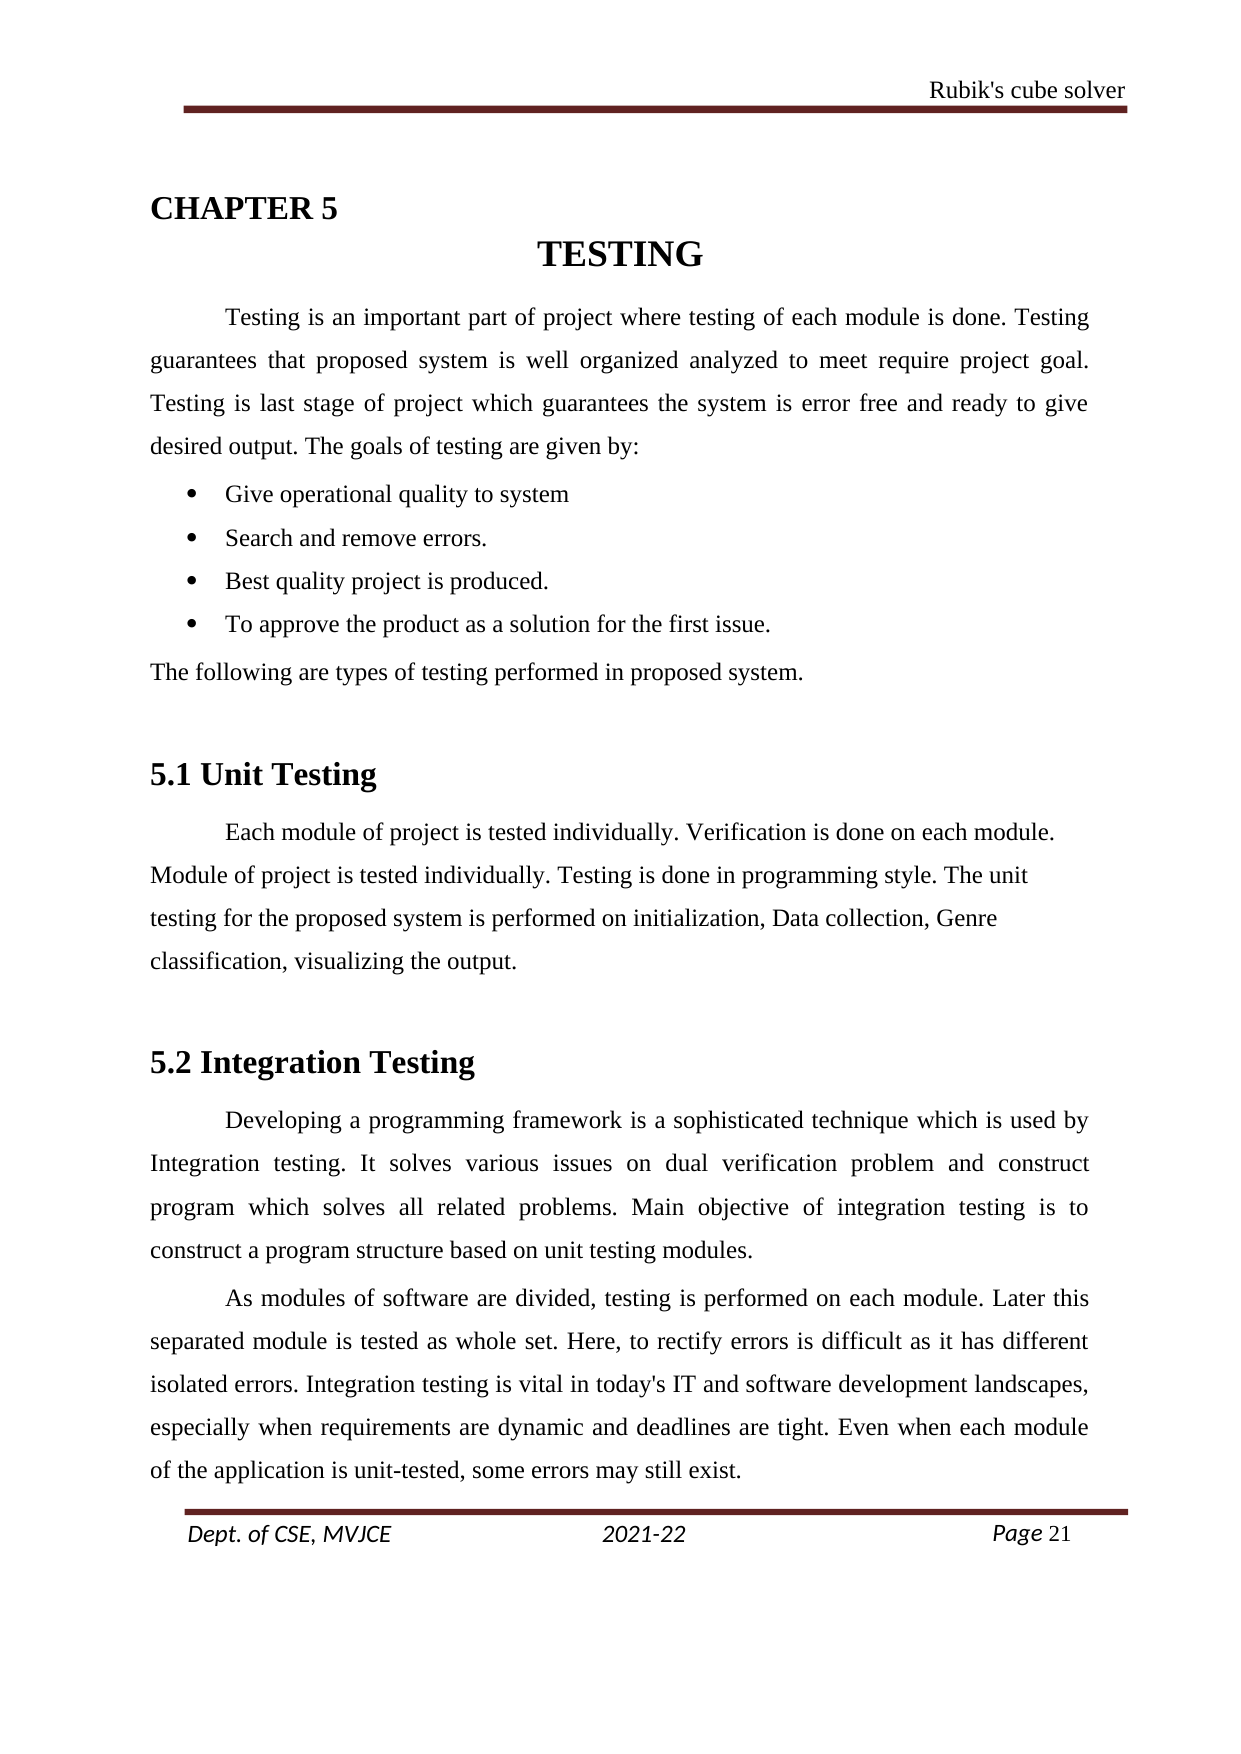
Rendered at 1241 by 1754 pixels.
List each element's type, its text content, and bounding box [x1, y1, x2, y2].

list Best quality project is produced. [187, 566, 1090, 594]
text The following are types of testing performed in proposed system. [150, 657, 1090, 686]
list Search and remove errors. [187, 523, 1090, 551]
list To approve the product as a solution for the first issue. [187, 609, 1090, 638]
text Each module of project is tested individually. Verification is done on each module. Module of project is tested individually. Testing is done in programming style. The unit testing for the proposed system is performed on initialization, Data collection, Genre classification, visualizing the output. [150, 817, 1090, 975]
text 5.1 Unit Testing [150, 754, 1090, 792]
text 5.2 Integration Testing [150, 1043, 1090, 1081]
list Give operational quality to system [187, 479, 1090, 508]
text CHAPTER 5 [150, 188, 1090, 227]
text As modules of software are divided, testing is performed on each module. Later this separated module is tested as whole set. Here, to rectify errors is difficult as it has different isolated errors. Integration testing is vital in today's IT and software development landscapes, especially when requirements are dynamic and deadlines are tight. Even when each module of the application is unit-tested, some errors may still exist. [150, 1283, 1090, 1484]
text Testing is an important part of project where testing of each module is done. Testing guarantees that proposed system is well organized analyzed to meet require project goal. Testing is last stage of project which guarantees the system is error free and ready to give desired output. The goals of testing are given by: [150, 302, 1090, 460]
text TESTING [150, 232, 1090, 275]
text Developing a programming framework is a sophisticated technique which is used by Integration testing. It solves various issues on dual verification problem and construct program which solves all related problems. Main objective of integration testing is to construct a program structure based on unit testing modules. [150, 1105, 1090, 1263]
